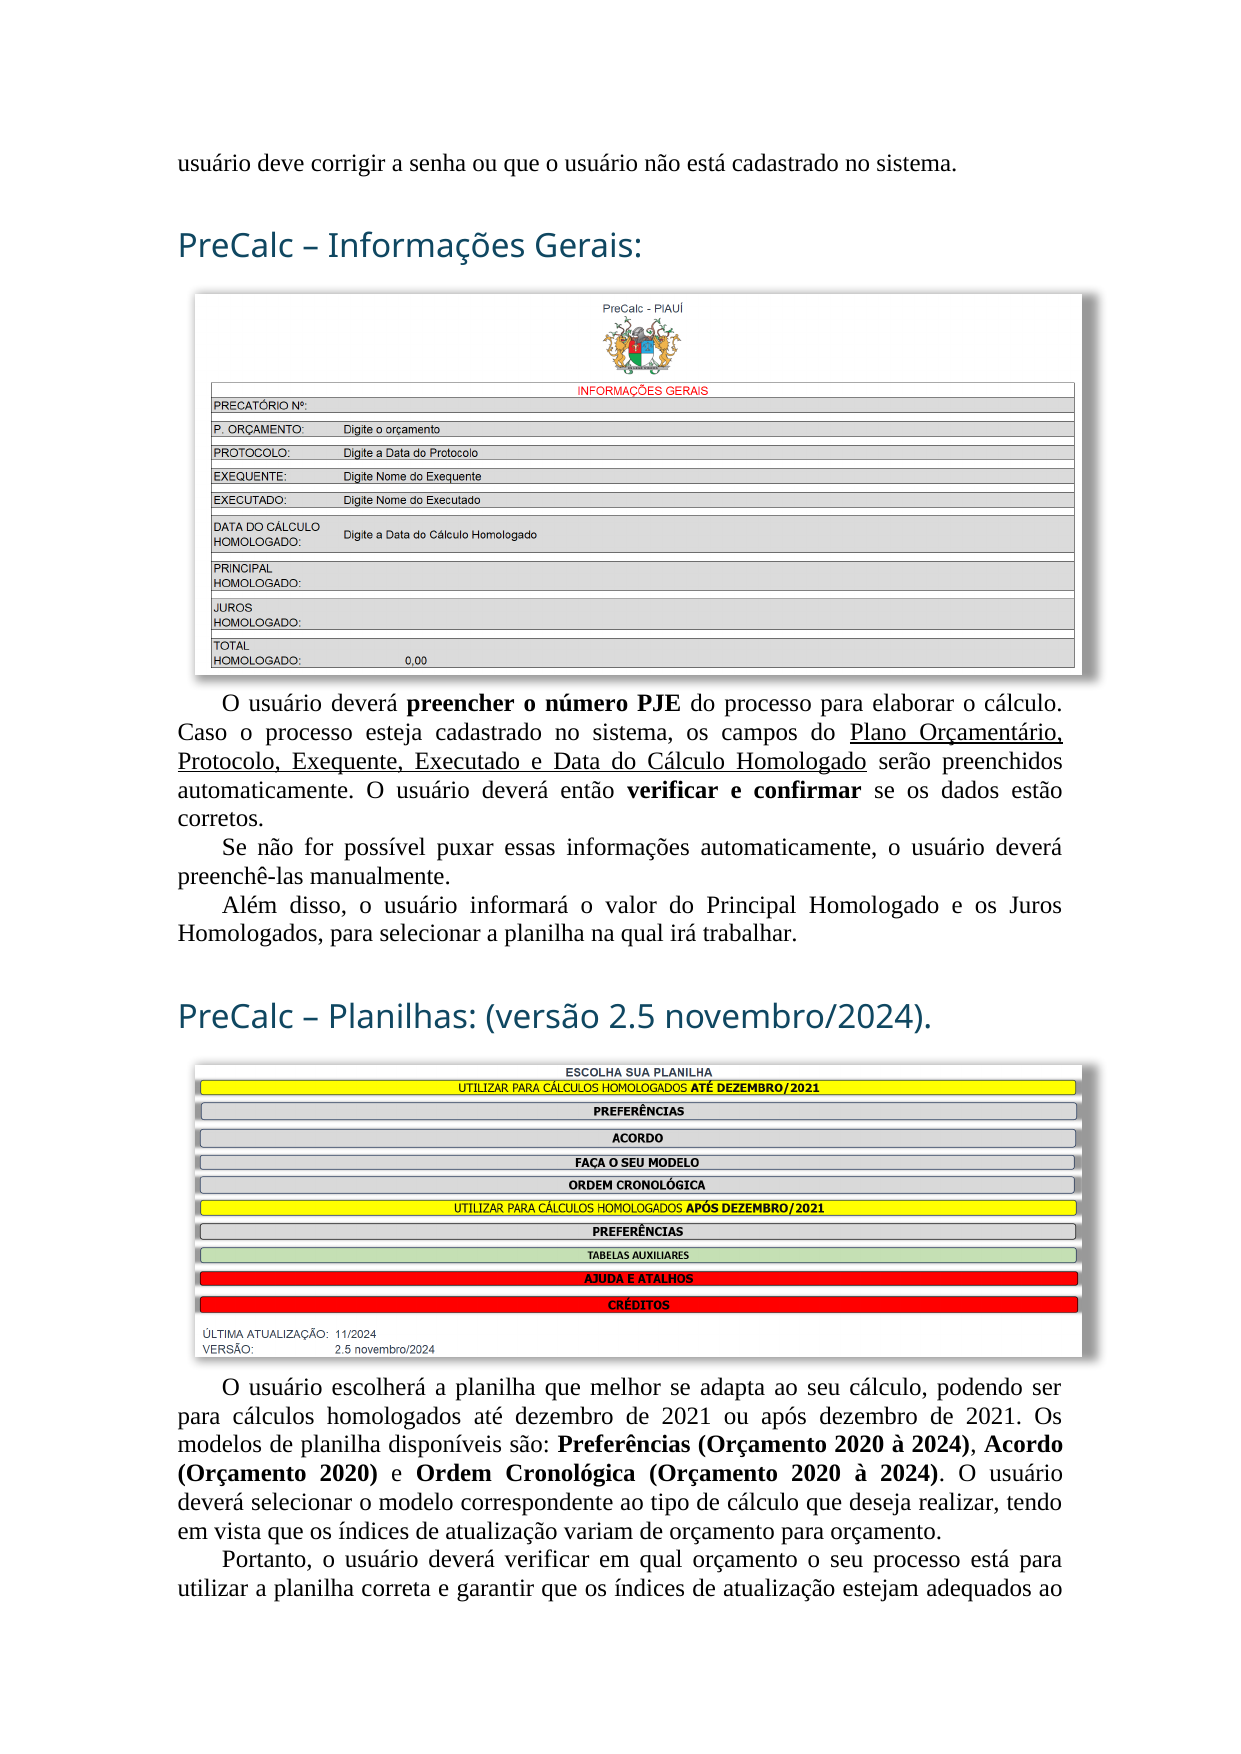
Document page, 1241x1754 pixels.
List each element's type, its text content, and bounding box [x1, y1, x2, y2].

subtitle PreCalc – Informações Gerais: [177, 222, 1063, 267]
text O usuário deverá preencher o número PJE do processo para elaborar o cálculo. Caso o processo esteja cadastrado no sistema, os campos do Plano Orçamentário, Protocolo, Exequente, Executado e Data do Cálculo Homologado serão preenchidos automaticamente. O usuário deverá então verificar e confirmar se os dados estão corretos. [177, 688, 1063, 832]
picture [195, 294, 1082, 675]
text O usuário escolherá a planilha que melhor se adapta ao seu cálculo, podendo ser para cálculos homologados até dezembro de 2021 ou após dezembro de 2021. Os modelos de planilha disponíveis são: Preferências (Orçamento 2020 à 2024), Acordo (Orçamento 2020) e Ordem Cronológica (Orçamento 2020 à 2024). O usuário deverá selecionar o modelo correspondente ao tipo de cálculo que deseja realizar, tendo em vista que os índices de atualização variam de orçamento para orçamento. [177, 1372, 1063, 1544]
text Além disso, o usuário informará o valor do Principal Homologado e os Juros Homologados, para selecionar a planilha na qual irá trabalhar. [177, 890, 1063, 947]
picture [195, 1065, 1082, 1357]
subtitle PreCalc – Planilhas: (versão 2.5 novembro/2024). [177, 993, 1063, 1038]
text Se não for possível puxar essas informações automaticamente, o usuário deverá preenchê-las manualmente. [177, 832, 1063, 890]
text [177, 148, 1063, 176]
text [177, 1544, 1063, 1602]
